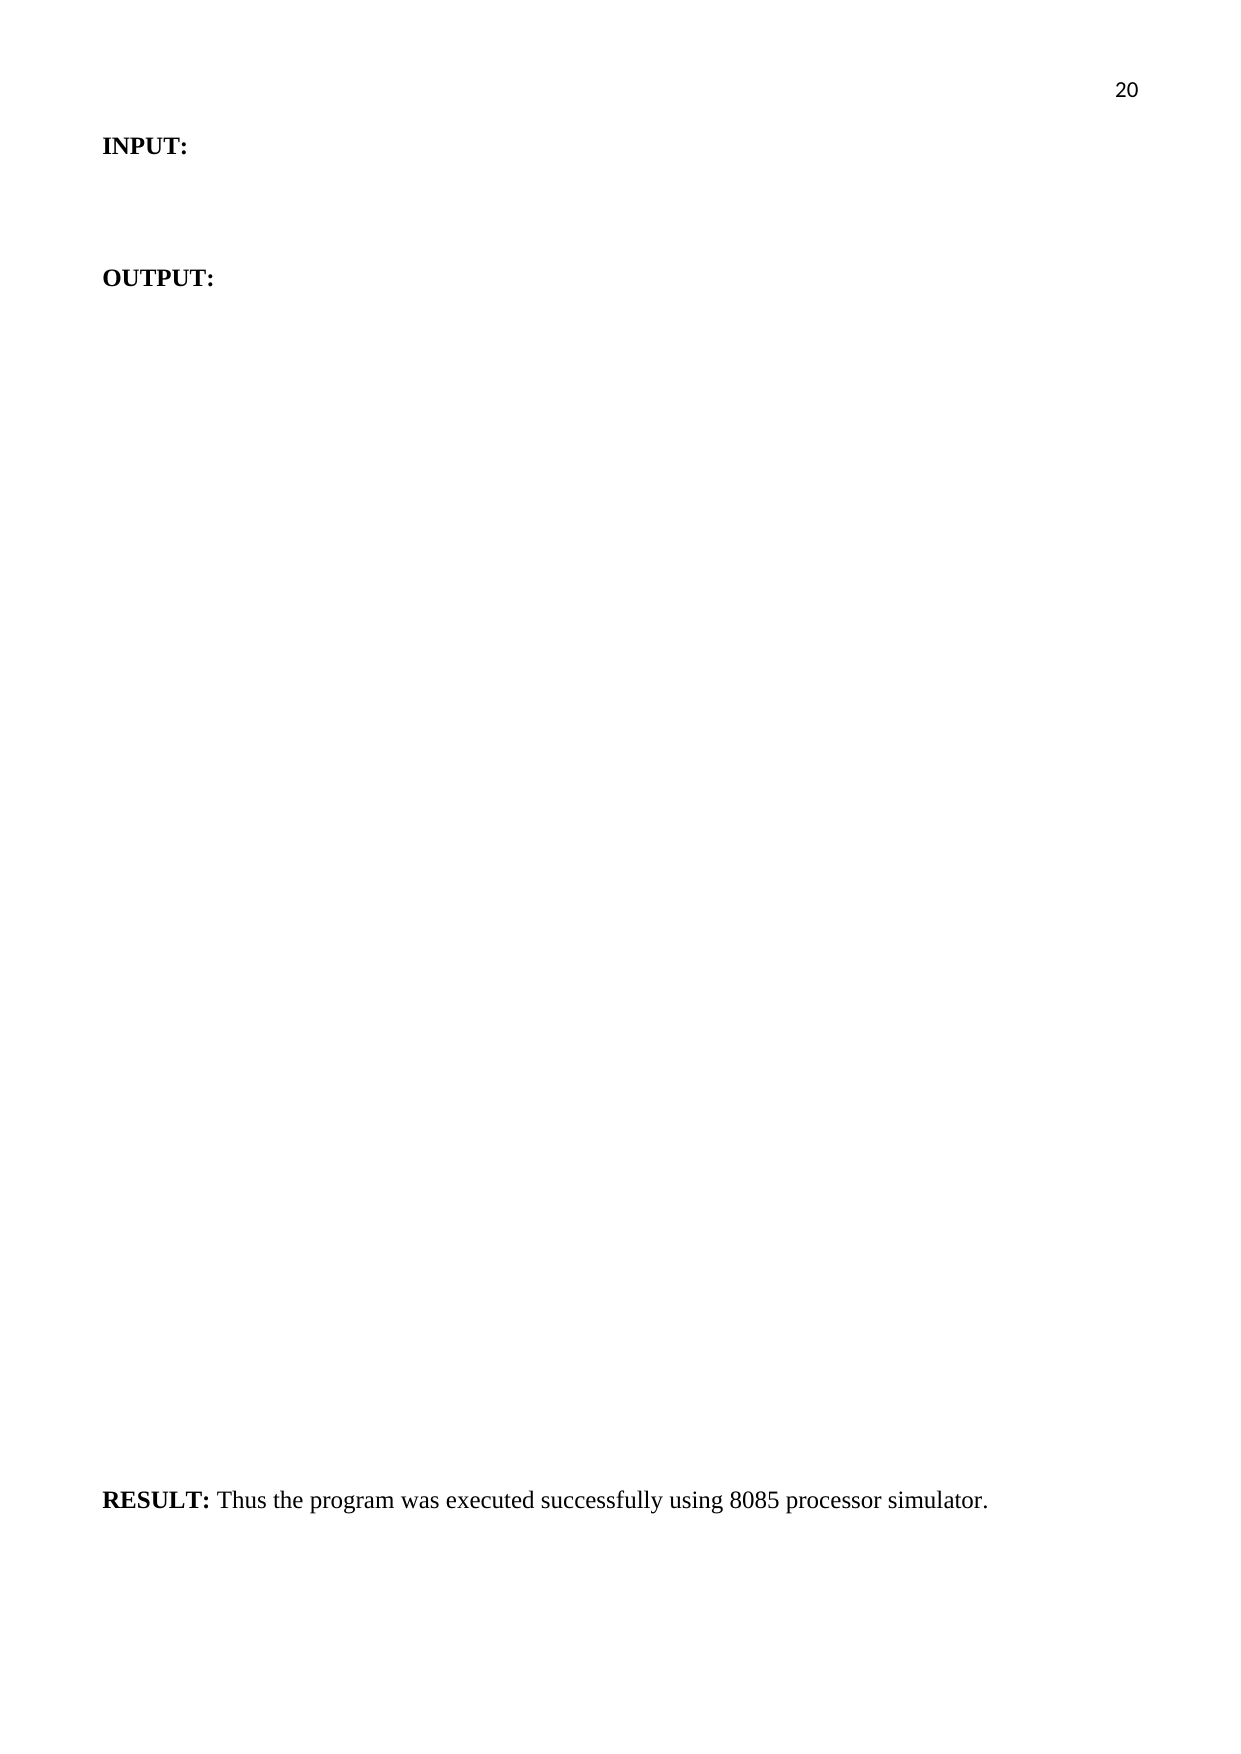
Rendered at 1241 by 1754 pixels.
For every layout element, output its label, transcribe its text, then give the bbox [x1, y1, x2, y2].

text RESULT: Thus the program was executed successfully using 8085 processor simulator. [102, 1485, 1138, 1514]
text OUTPUT: [102, 263, 1138, 292]
text INPUT: [102, 131, 1138, 160]
